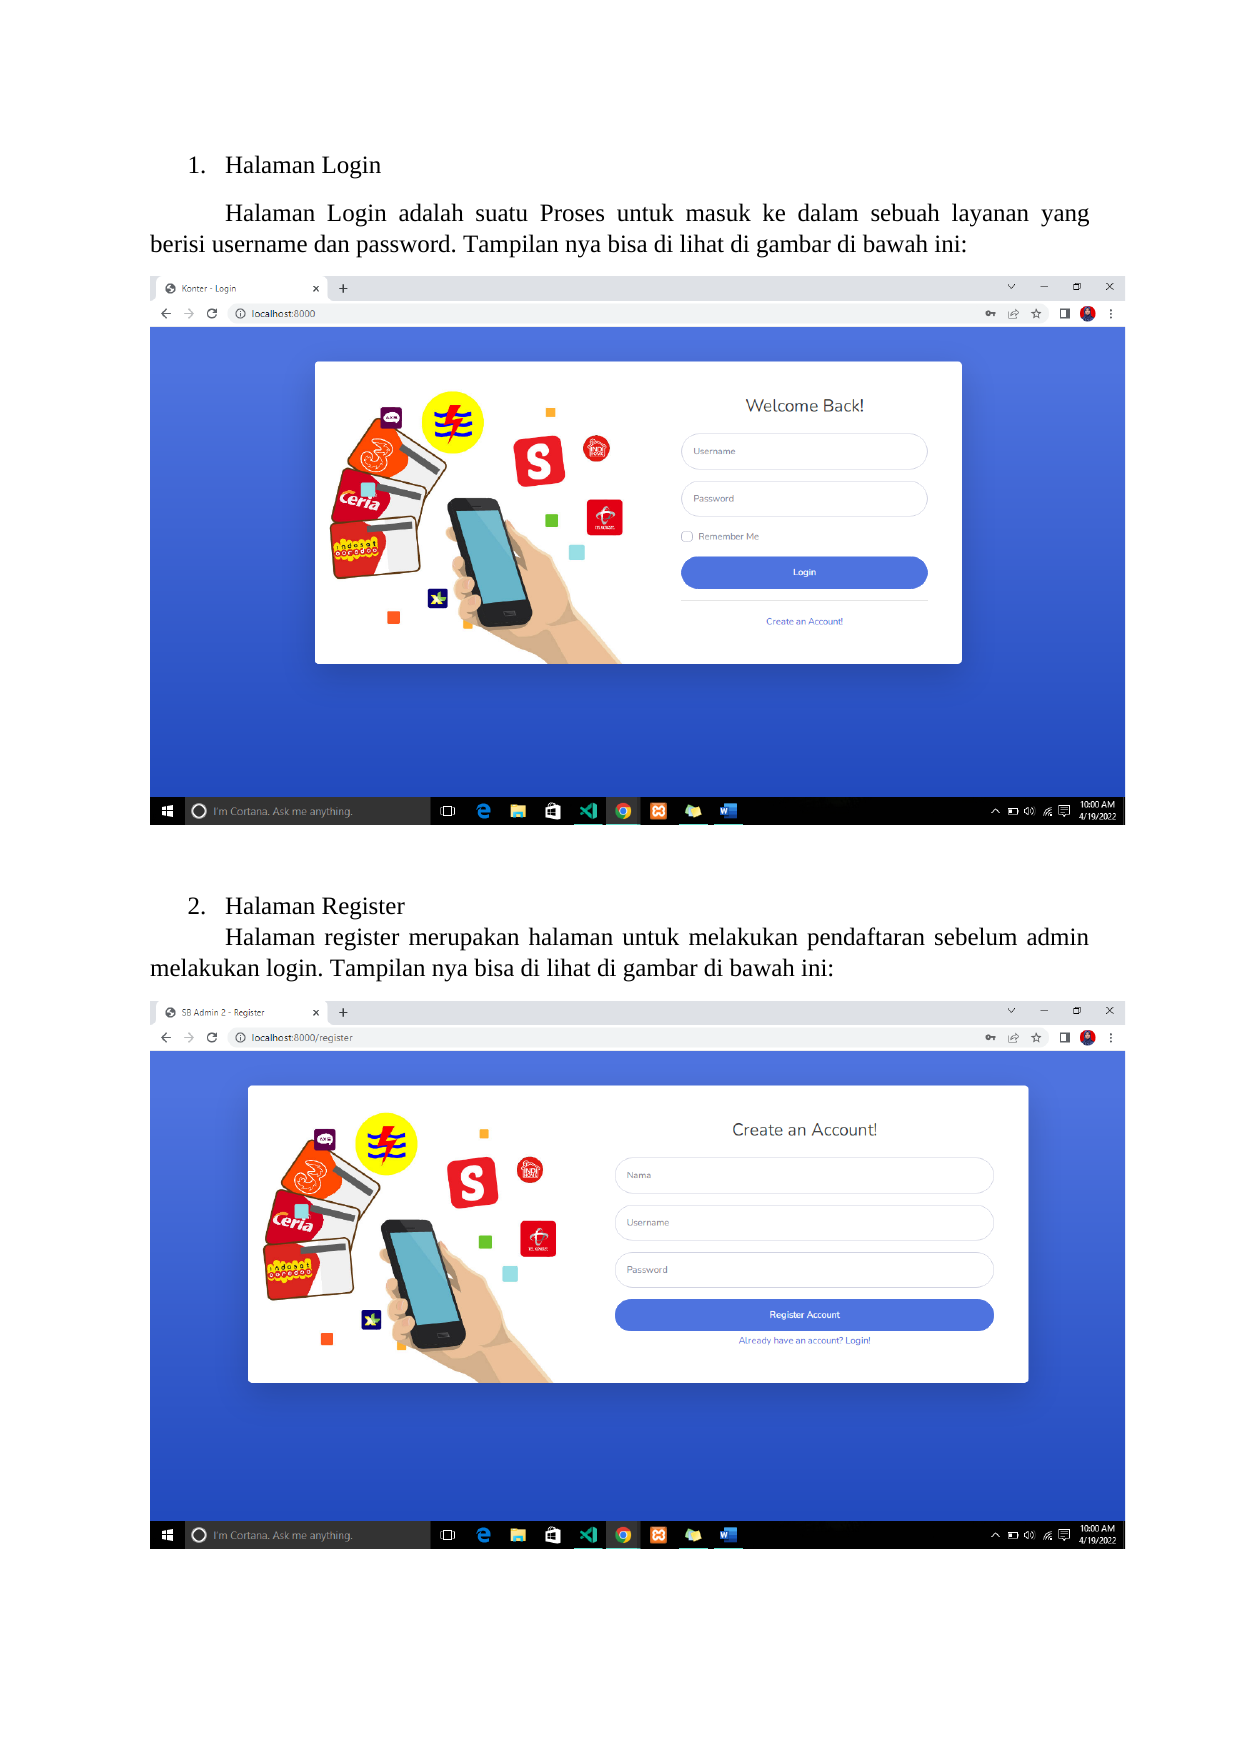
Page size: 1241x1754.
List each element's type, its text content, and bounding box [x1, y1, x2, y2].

list Halaman Login [187, 150, 1090, 179]
list Halaman register merupakan halaman untuk melakukan pendaftaran sebelum admin melakukan login. Tampilan nya bisa di lihat di gambar di bawah ini: [150, 922, 1090, 982]
picture [150, 1001, 1125, 1549]
picture [150, 276, 1125, 825]
text Halaman Login adalah suatu Proses untuk masuk ke dalam sebuah layanan yang berisi username dan password. Tampilan nya bisa di lihat di gambar di bawah ini: [150, 198, 1090, 257]
list Halaman Register [187, 891, 1090, 920]
